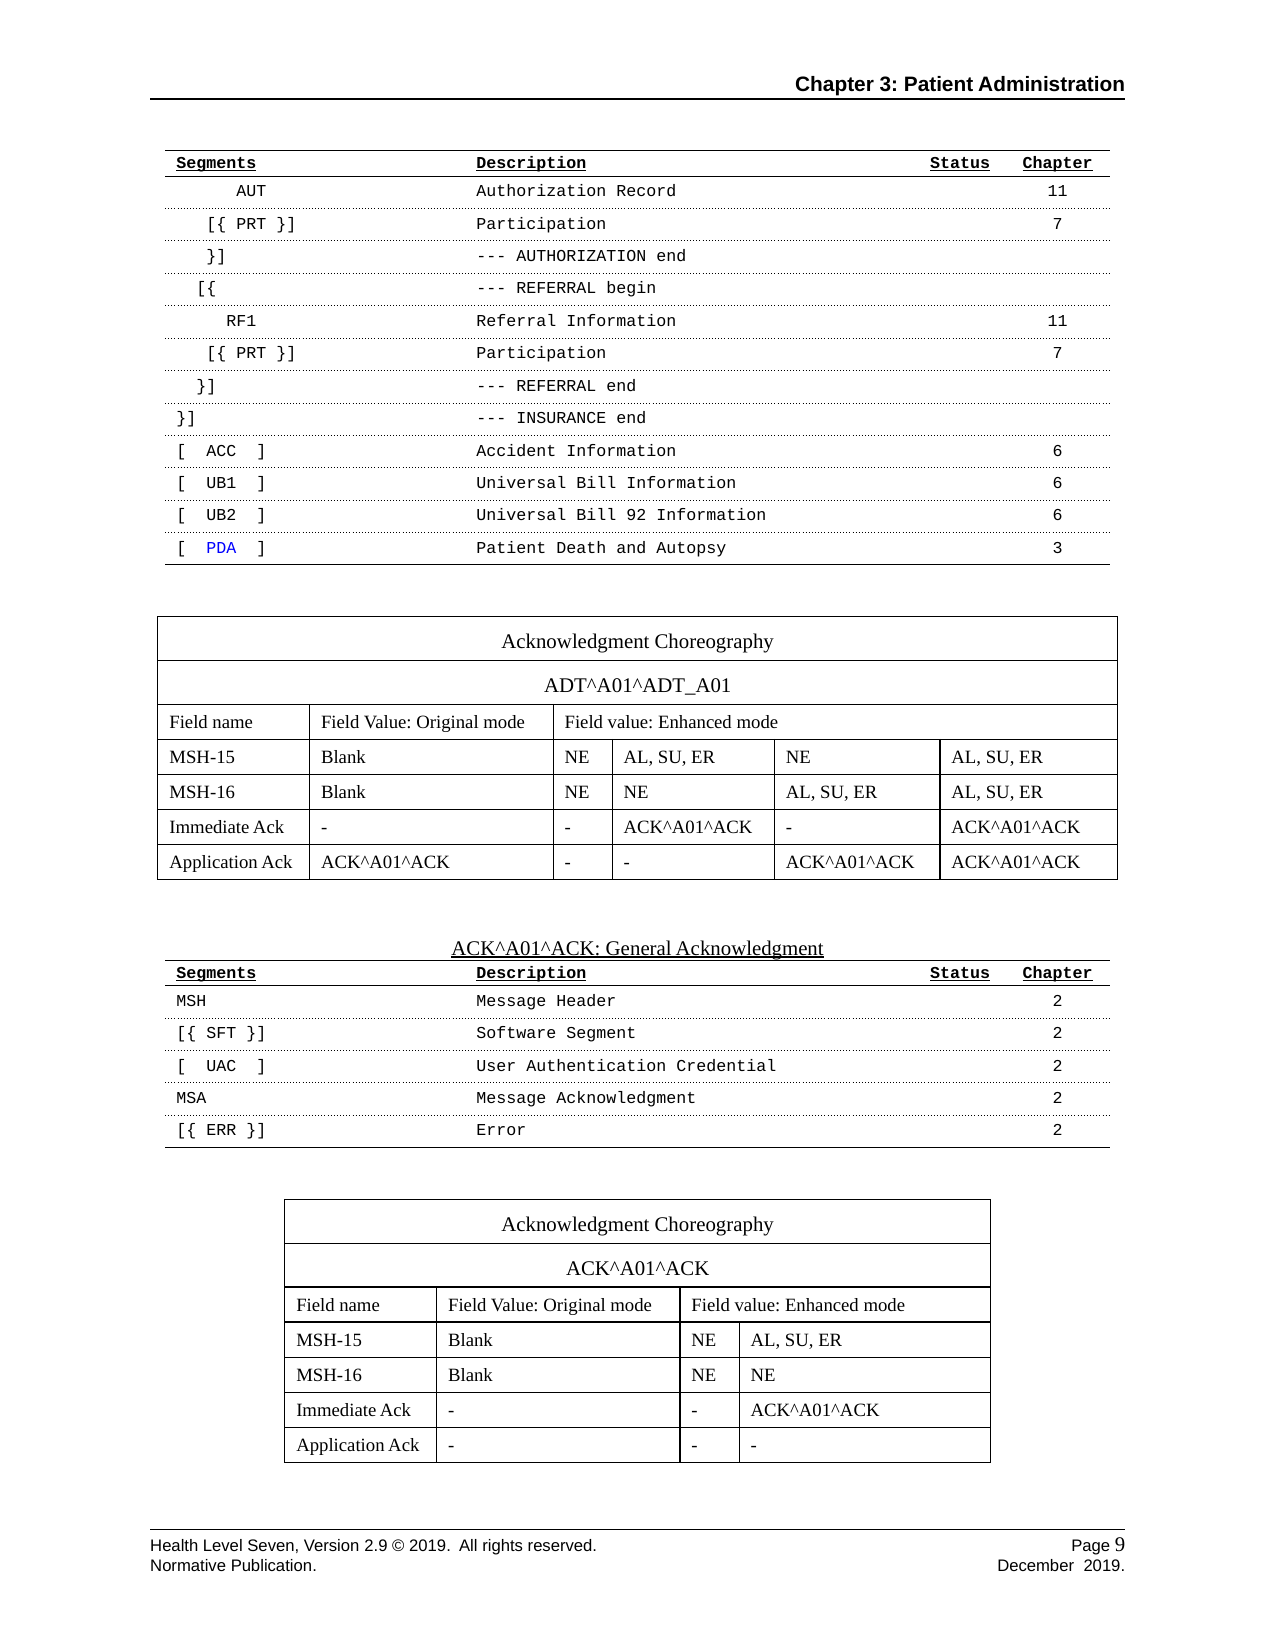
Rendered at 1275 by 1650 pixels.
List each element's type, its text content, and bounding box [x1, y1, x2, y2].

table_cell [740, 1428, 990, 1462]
table_header Segments [165, 151, 465, 176]
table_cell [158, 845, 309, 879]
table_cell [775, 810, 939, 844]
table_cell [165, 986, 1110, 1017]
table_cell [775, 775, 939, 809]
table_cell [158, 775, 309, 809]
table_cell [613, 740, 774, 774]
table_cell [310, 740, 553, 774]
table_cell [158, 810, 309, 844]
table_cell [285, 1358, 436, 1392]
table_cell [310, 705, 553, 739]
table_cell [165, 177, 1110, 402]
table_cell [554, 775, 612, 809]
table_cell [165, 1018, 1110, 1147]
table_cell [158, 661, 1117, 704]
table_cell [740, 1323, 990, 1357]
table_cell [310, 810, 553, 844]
table_header Chapter [1005, 151, 1110, 176]
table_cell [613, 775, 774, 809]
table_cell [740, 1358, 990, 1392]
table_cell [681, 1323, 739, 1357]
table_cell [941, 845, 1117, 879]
text ACK^A01^ACK: General Acknowledgment [150, 935, 1125, 959]
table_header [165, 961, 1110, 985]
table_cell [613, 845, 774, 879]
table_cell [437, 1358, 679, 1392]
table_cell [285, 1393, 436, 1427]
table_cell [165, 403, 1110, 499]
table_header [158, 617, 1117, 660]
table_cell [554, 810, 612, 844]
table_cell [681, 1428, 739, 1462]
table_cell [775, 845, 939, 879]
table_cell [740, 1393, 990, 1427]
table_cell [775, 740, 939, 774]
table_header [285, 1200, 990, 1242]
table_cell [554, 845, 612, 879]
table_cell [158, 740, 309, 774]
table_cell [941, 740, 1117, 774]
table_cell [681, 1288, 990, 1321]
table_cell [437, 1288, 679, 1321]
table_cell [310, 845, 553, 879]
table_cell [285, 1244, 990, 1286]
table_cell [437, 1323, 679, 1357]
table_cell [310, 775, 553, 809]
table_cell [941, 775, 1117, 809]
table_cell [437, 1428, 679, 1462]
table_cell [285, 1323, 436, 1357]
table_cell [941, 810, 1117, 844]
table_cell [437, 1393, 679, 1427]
table_header Status [915, 151, 1005, 176]
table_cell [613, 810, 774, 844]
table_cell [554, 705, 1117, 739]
table_header Description [465, 151, 915, 176]
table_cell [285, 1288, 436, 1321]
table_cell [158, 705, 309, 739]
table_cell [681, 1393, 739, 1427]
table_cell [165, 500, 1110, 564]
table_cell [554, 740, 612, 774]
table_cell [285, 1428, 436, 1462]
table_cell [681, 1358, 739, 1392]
